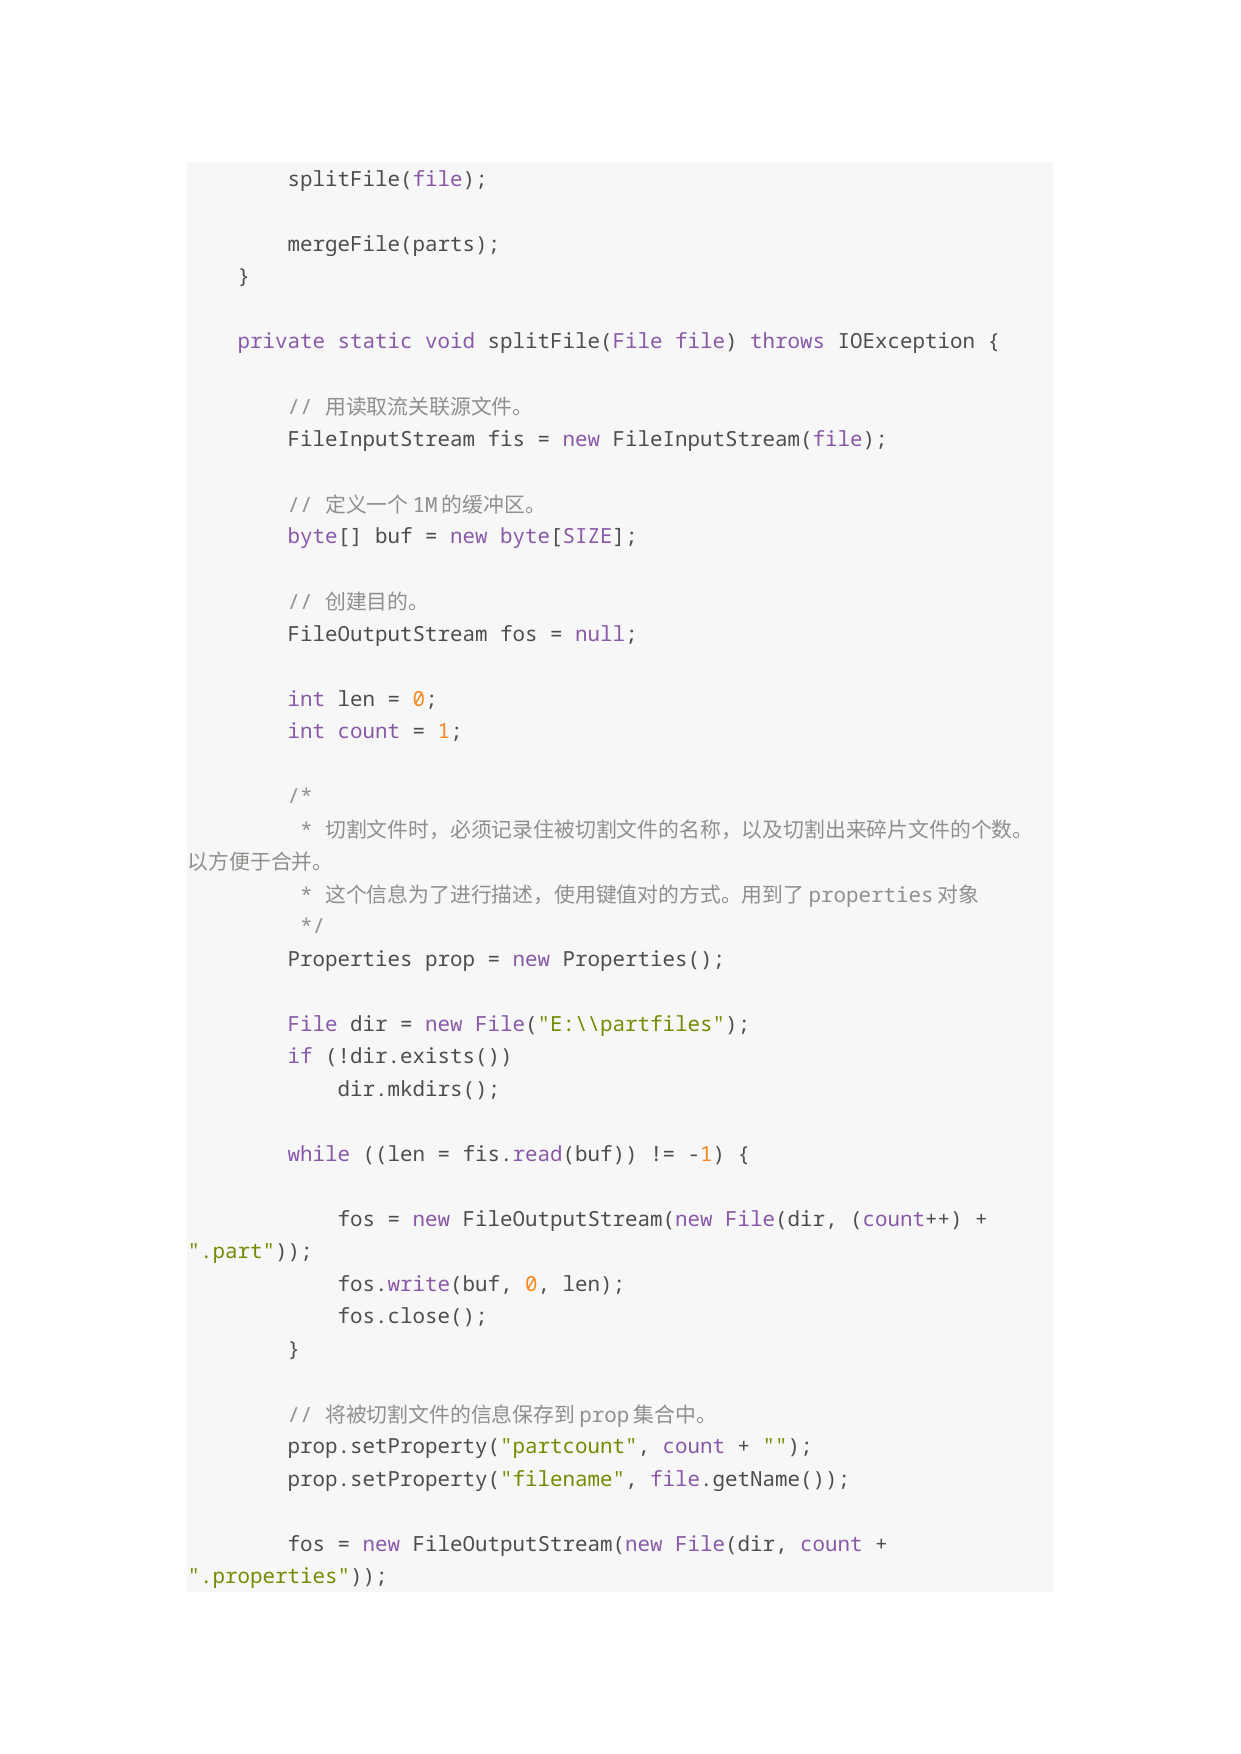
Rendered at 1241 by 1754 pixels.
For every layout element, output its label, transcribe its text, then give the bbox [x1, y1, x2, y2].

text int count = 1; [187, 714, 1053, 747]
text fos = new FileOutputStream(new File(dir, (count++) + ".part")); [187, 1202, 1053, 1267]
text prop.setProperty("partcount", count + ""); [187, 1429, 1053, 1462]
text byte[] buf = new byte[SIZE]; [187, 519, 1053, 552]
text // 定义一个1M的缓冲区。 [187, 487, 1053, 519]
text // 用读取流关联源文件。 [187, 389, 1053, 422]
text private static void splitFile(File file) throws IOException { [187, 324, 1053, 357]
text Properties prop = new Properties(); [187, 942, 1053, 974]
text int len = 0; [187, 682, 1053, 714]
text FileOutputStream fos = null; [187, 617, 1053, 649]
text fos.close(); [187, 1299, 1053, 1332]
text dir.mkdirs(); [187, 1072, 1053, 1104]
text FileInputStream fis = new FileInputStream(file); [187, 422, 1053, 454]
text mergeFile(parts); [187, 227, 1053, 259]
text fos = new FileOutputStream(new File(dir, count + ".properties")); [187, 1527, 1053, 1592]
text splitFile(file); [187, 162, 1053, 194]
text * 切割文件时，必须记录住被切割文件的名称，以及切割出来碎片文件的个数。 以方便于合并。 [187, 812, 1053, 877]
text // 创建目的。 [187, 584, 1053, 617]
text */ [187, 909, 1053, 942]
text } [187, 1332, 1053, 1364]
text /* [187, 779, 1053, 812]
text * 这个信息为了进行描述，使用键值对的方式。用到了properties对象 [187, 877, 1053, 909]
text fos.write(buf, 0, len); [187, 1267, 1053, 1299]
text // 将被切割文件的信息保存到prop集合中。 [187, 1397, 1053, 1429]
text if (!dir.exists()) [187, 1039, 1053, 1072]
text } [187, 259, 1053, 292]
text while ((len = fis.read(buf)) != -1) { [187, 1137, 1053, 1169]
text prop.setProperty("filename", file.getName()); [187, 1462, 1053, 1494]
text File dir = new File("E:\\partfiles"); [187, 1007, 1053, 1039]
